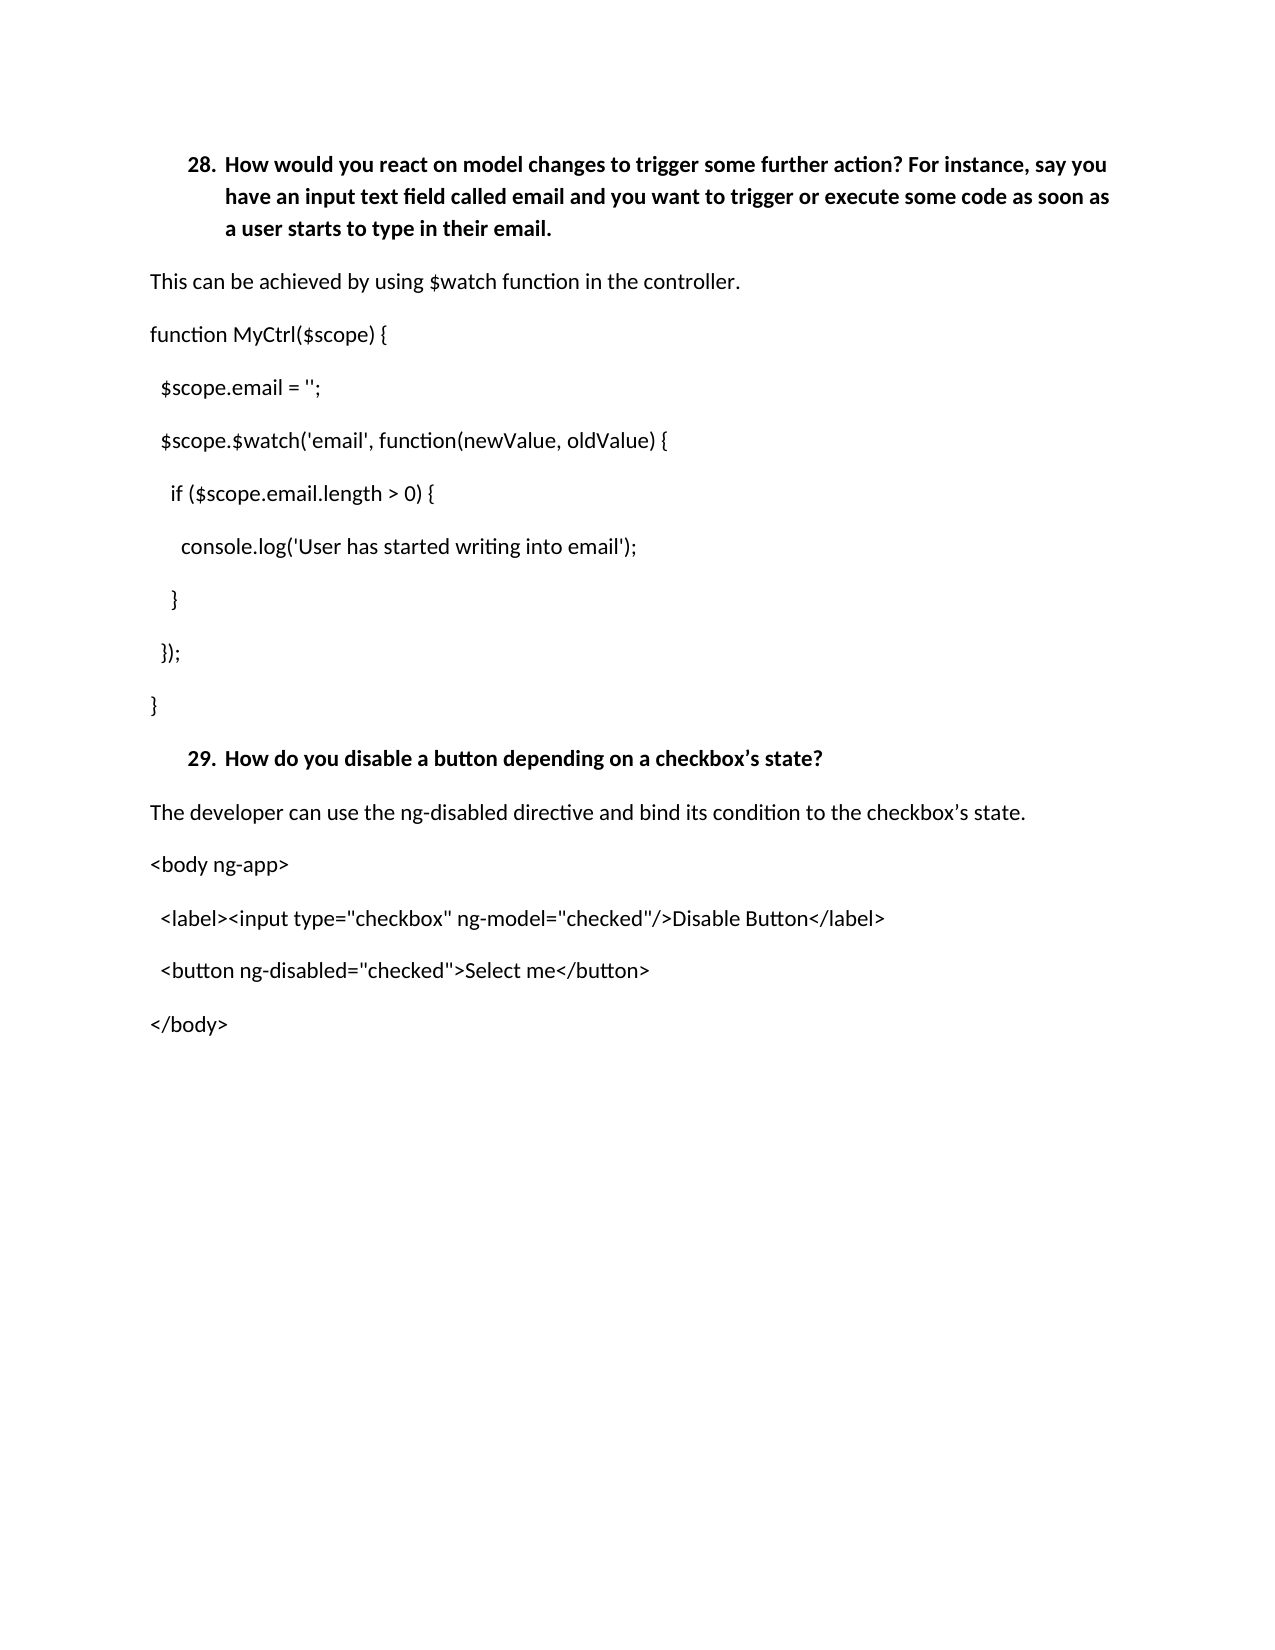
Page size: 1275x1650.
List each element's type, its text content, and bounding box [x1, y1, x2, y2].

text <body ng-app> [150, 851, 1125, 879]
text <button ng-disabled="checked">Select me</button> [150, 957, 1125, 985]
text <label><input type="checkbox" ng-model="checked"/>Disable Button</label> [150, 904, 1125, 932]
text The developer can use the ng-disabled directive and bind its condition to the checkbox’s state. [150, 798, 1125, 826]
text function MyCtrl($scope) { [150, 320, 1125, 348]
text $scope.$watch('email', function(newValue, oldValue) { [150, 426, 1125, 454]
text $scope.email = ''; [150, 373, 1125, 401]
text } [150, 692, 1125, 719]
text } [150, 586, 1125, 613]
text This can be achieved by using $watch function in the controller. [150, 267, 1125, 295]
text if ($scope.email.length > 0) { [150, 479, 1125, 507]
list How do you disable a button depending on a checkbox’s state? [187, 744, 1125, 773]
list How would you react on model changes to trigger some further action? For instance, say you have an input text field called email and you want to trigger or execute some code as soon as a user starts to type in their email. [187, 150, 1125, 242]
text }); [150, 638, 1125, 667]
text </body> [150, 1010, 1125, 1038]
text console.log('User has started writing into email'); [150, 532, 1125, 561]
